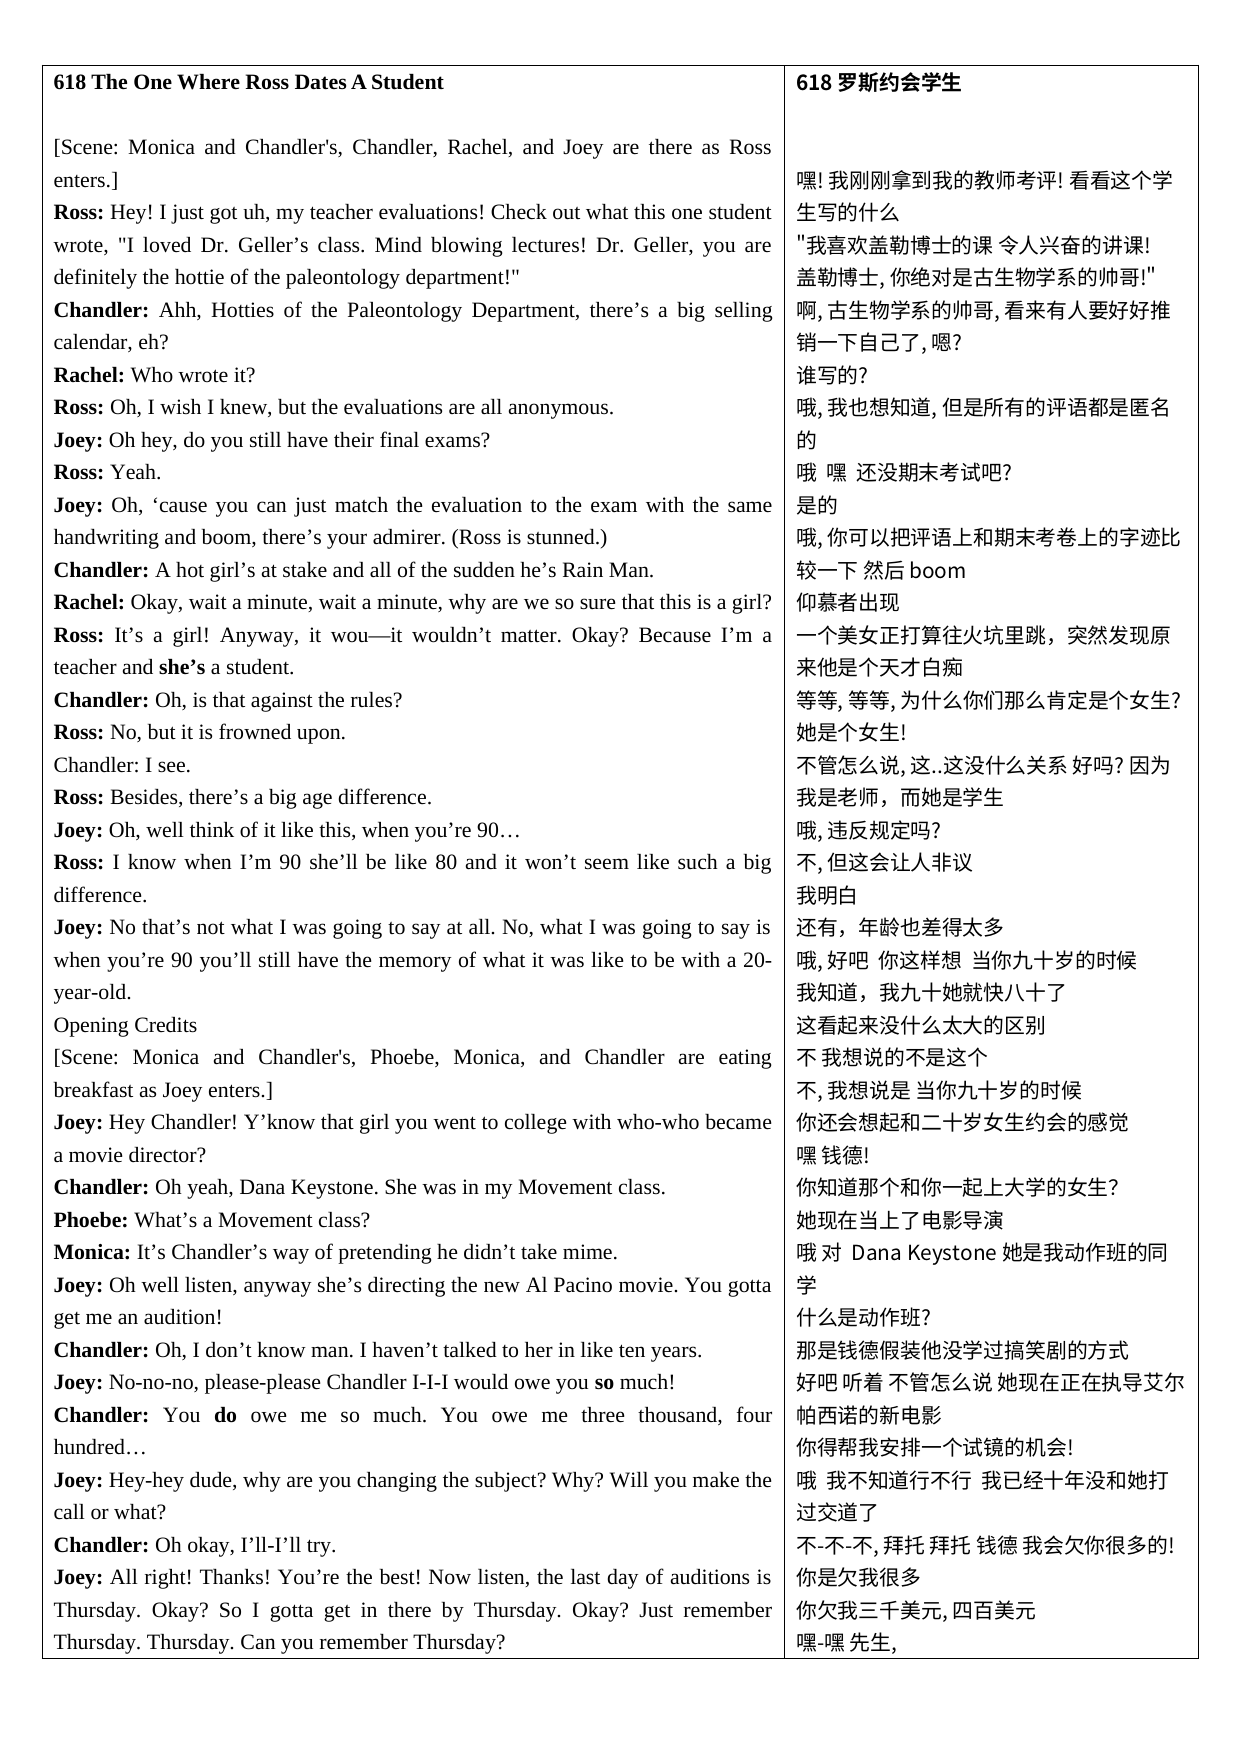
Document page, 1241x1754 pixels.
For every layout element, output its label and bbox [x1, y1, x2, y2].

table_header [43, 66, 784, 1658]
table_header [785, 66, 1198, 1658]
